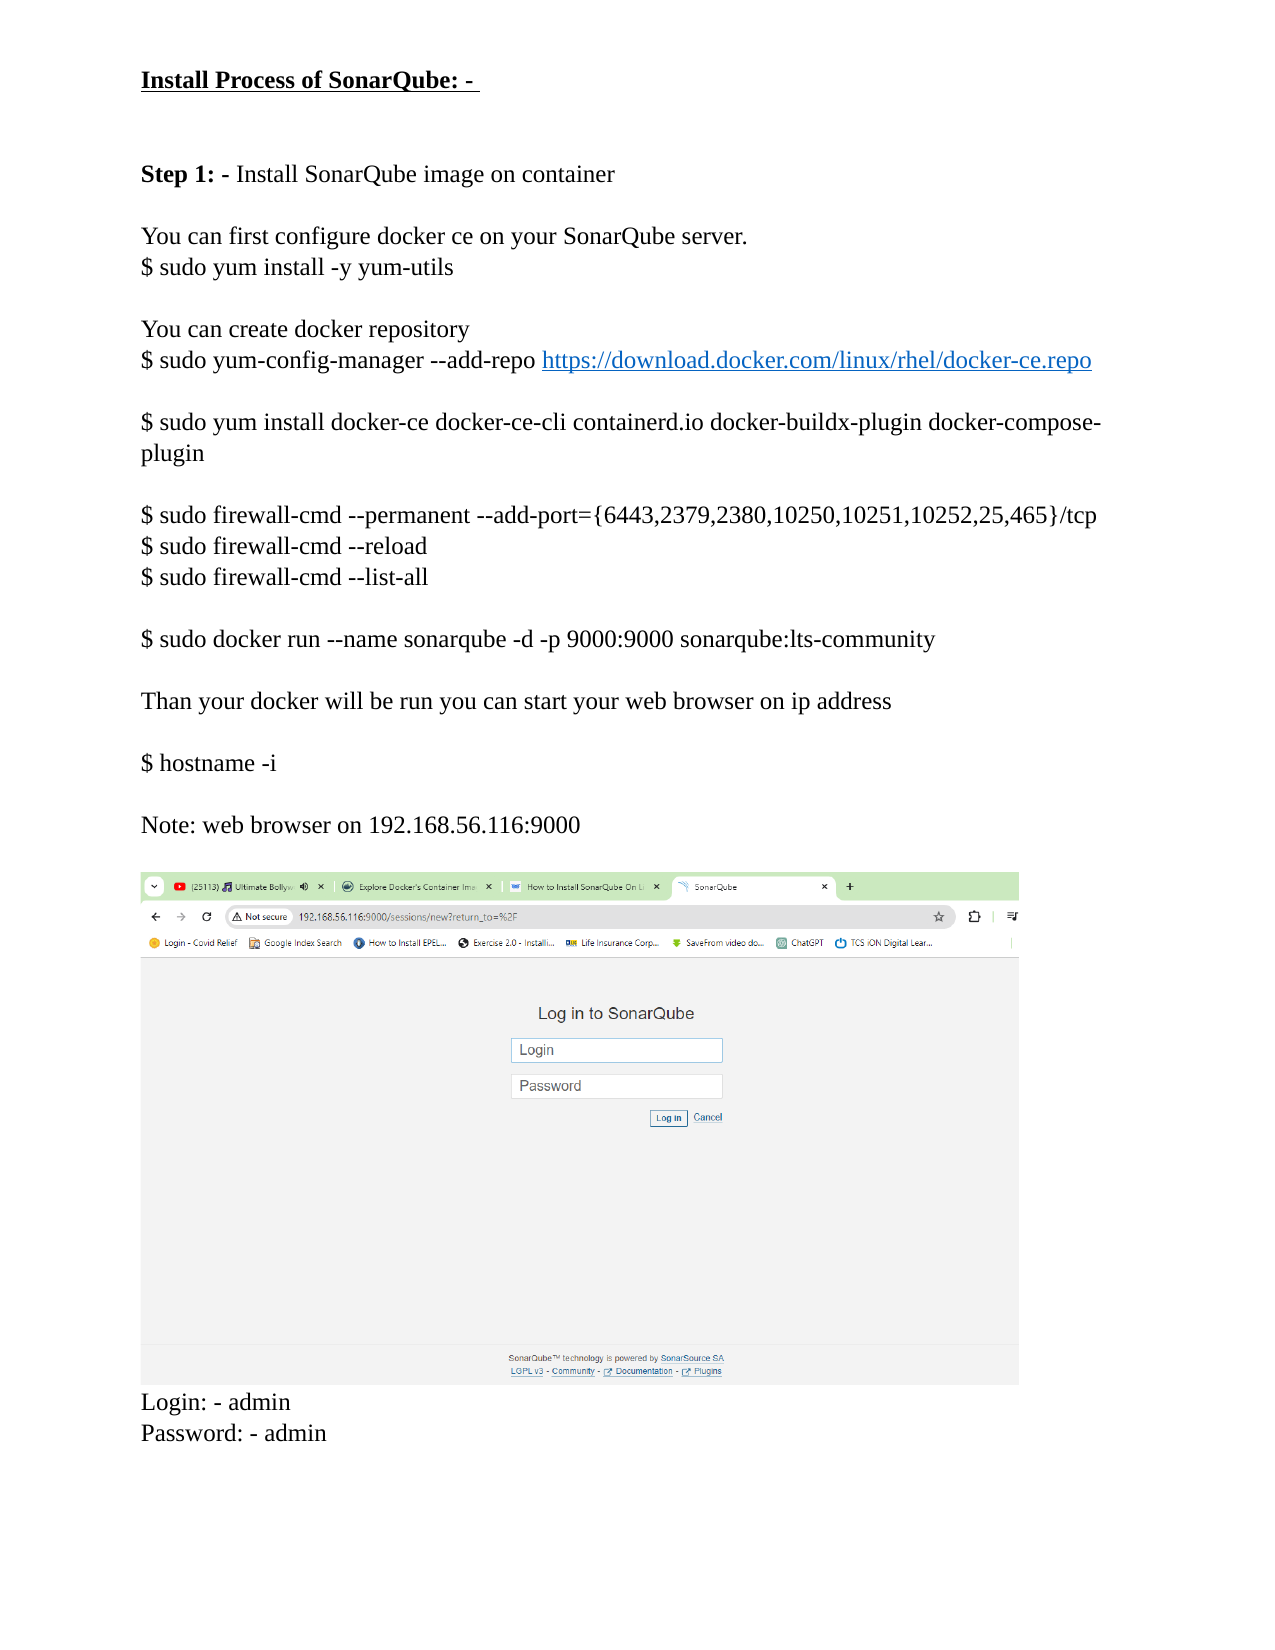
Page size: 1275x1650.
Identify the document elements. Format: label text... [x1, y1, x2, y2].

list You can first configure docker ce on your SonarQube server. [141, 221, 1125, 249]
list $ sudo docker run --name sonarqube -d -p 9000:9000 sonarqube:lts-community [141, 624, 1125, 653]
picture [140, 872, 1019, 1385]
list $ sudo yum install -y yum-utils [141, 252, 1125, 281]
list Install Process of SonarQube: - [141, 66, 1125, 94]
list Note: web browser on 192.168.56.116:9000 [141, 811, 1125, 839]
list $ sudo firewall-cmd --reload [141, 531, 1125, 560]
list Login: - admin [141, 1387, 1125, 1415]
list You can create docker repository [141, 314, 1125, 343]
list Than your docker will be run you can start your web browser on ip address [141, 686, 1125, 715]
list $ sudo firewall-cmd --list-all [141, 562, 1125, 591]
list Password: - admin [141, 1418, 1125, 1446]
list Step 1: - Install SonarQube image on container [141, 159, 1125, 187]
list $ sudo yum-config-manager --add-repo https://download.docker.com/linux/rhel/docker-ce.repo [141, 345, 1125, 374]
list $ sudo yum install docker-ce docker-ce-cli containerd.io docker-buildx-plugin docker-compose-plugin [141, 407, 1125, 467]
list $ sudo firewall-cmd --permanent --add-port={6443,2379,2380,10250,10251,10252,25,465}/tcp [141, 500, 1125, 529]
list $ hostname -i [141, 748, 1125, 777]
